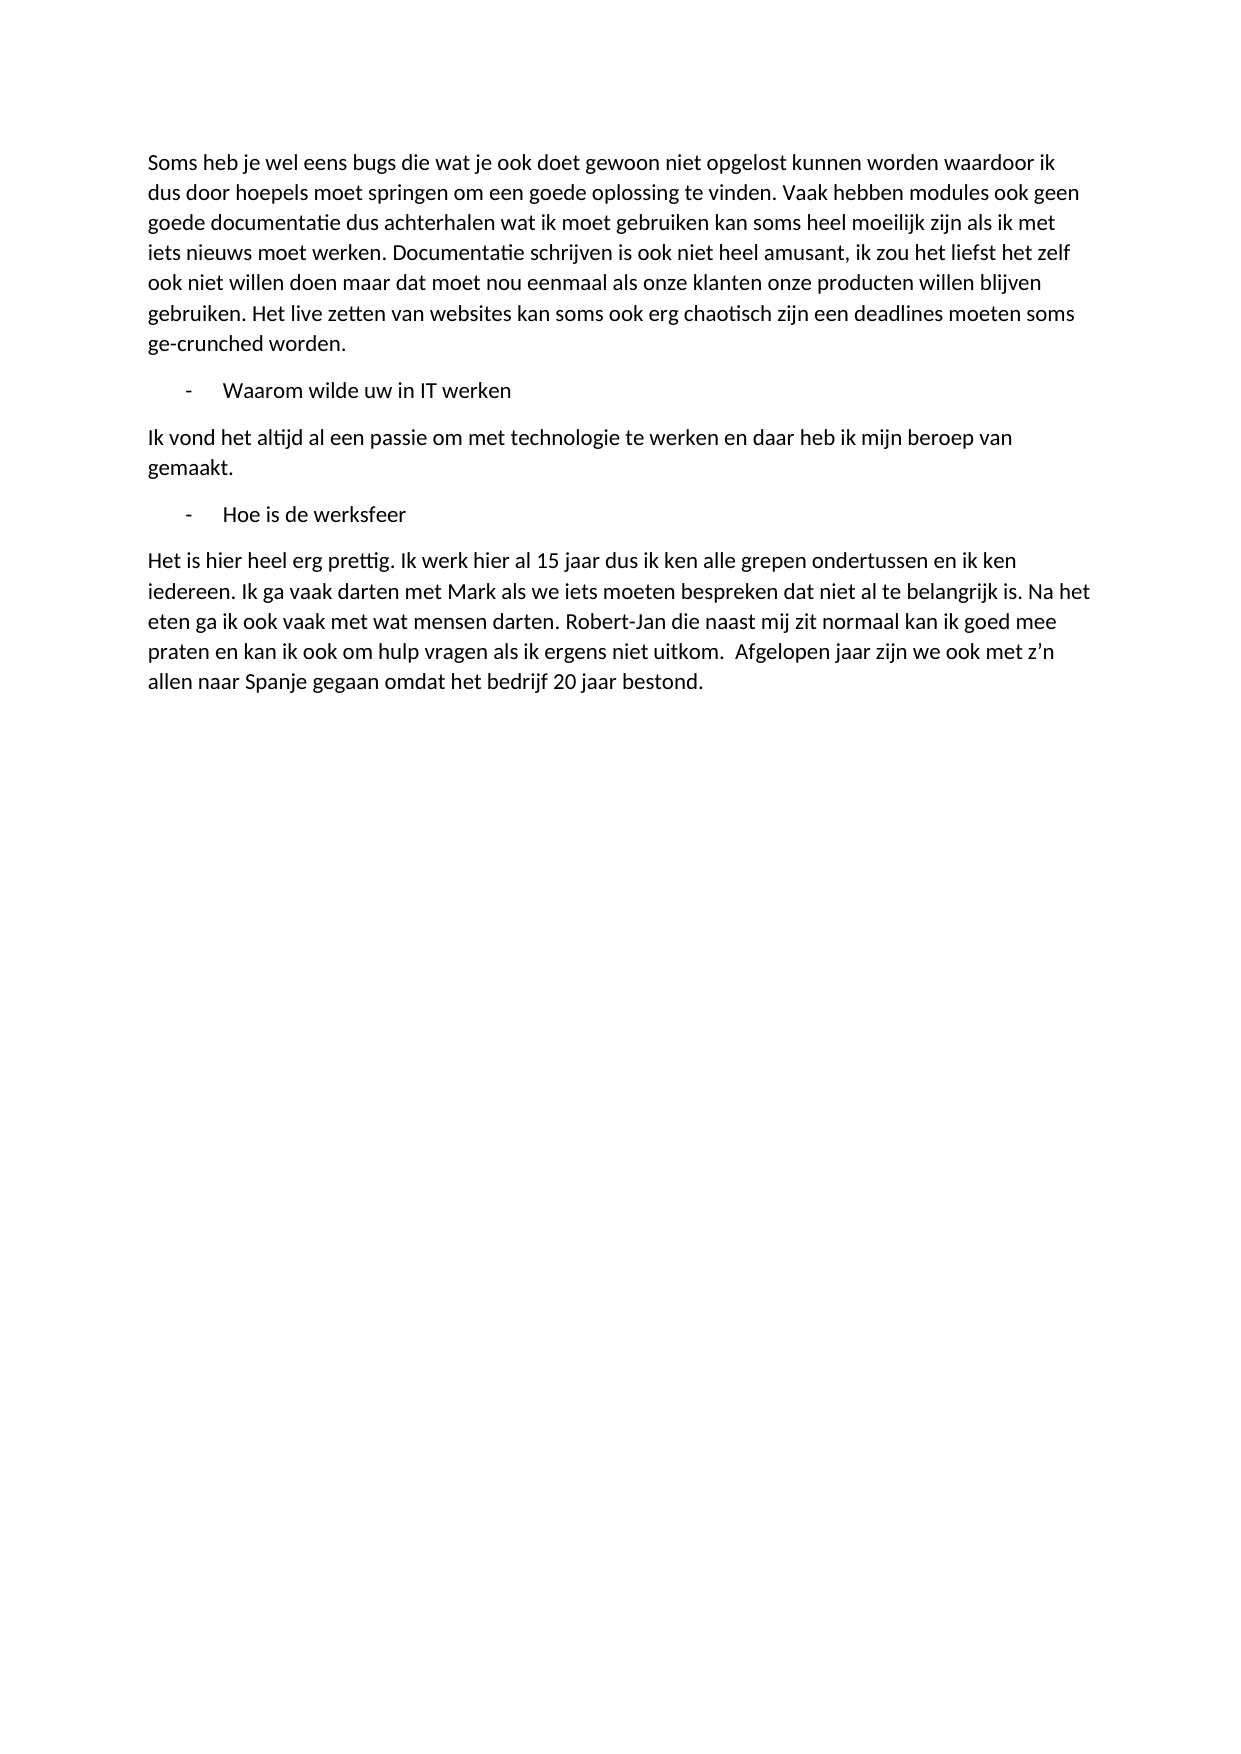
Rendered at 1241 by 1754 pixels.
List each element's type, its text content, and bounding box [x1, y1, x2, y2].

text Ik vond het altijd al een passie om met technologie te werken en daar heb ik mijn beroep van gemaakt. [148, 423, 1093, 481]
text Het is hier heel erg prettig. Ik werk hier al 15 jaar dus ik ken alle grepen ondertussen en ik ken iedereen. Ik ga vaak darten met Mark als we iets moeten bespreken dat niet al te belangrijk is. Na het eten ga ik ook vaak met wat mensen darten. Robert-Jan die naast mij zit normaal kan ik goed mee praten en kan ik ook om hulp vragen als ik ergens niet uitkom. Afgelopen jaar zijn we ook met z’n allen naar Spanje gegaan omdat het bedrijf 20 jaar bestond. [148, 547, 1093, 695]
list Hoe is de werksfeer [185, 500, 1093, 528]
list Waarom wilde uw in IT werken [185, 376, 1093, 404]
text Soms heb je wel eens bugs die wat je ook doet gewoon niet opgelost kunnen worden waardoor ik dus door hoepels moet springen om een goede oplossing te vinden. Vaak hebben modules ook geen goede documentatie dus achterhalen wat ik moet gebruiken kan soms heel moeilijk zijn als ik met iets nieuws moet werken. Documentatie schrijven is ook niet heel amusant, ik zou het liefst het zelf ook niet willen doen maar dat moet nou eenmaal als onze klanten onze producten willen blijven gebruiken. Het live zetten van websites kan soms ook erg chaotisch zijn een deadlines moeten soms ge-crunched worden. [148, 148, 1093, 357]
